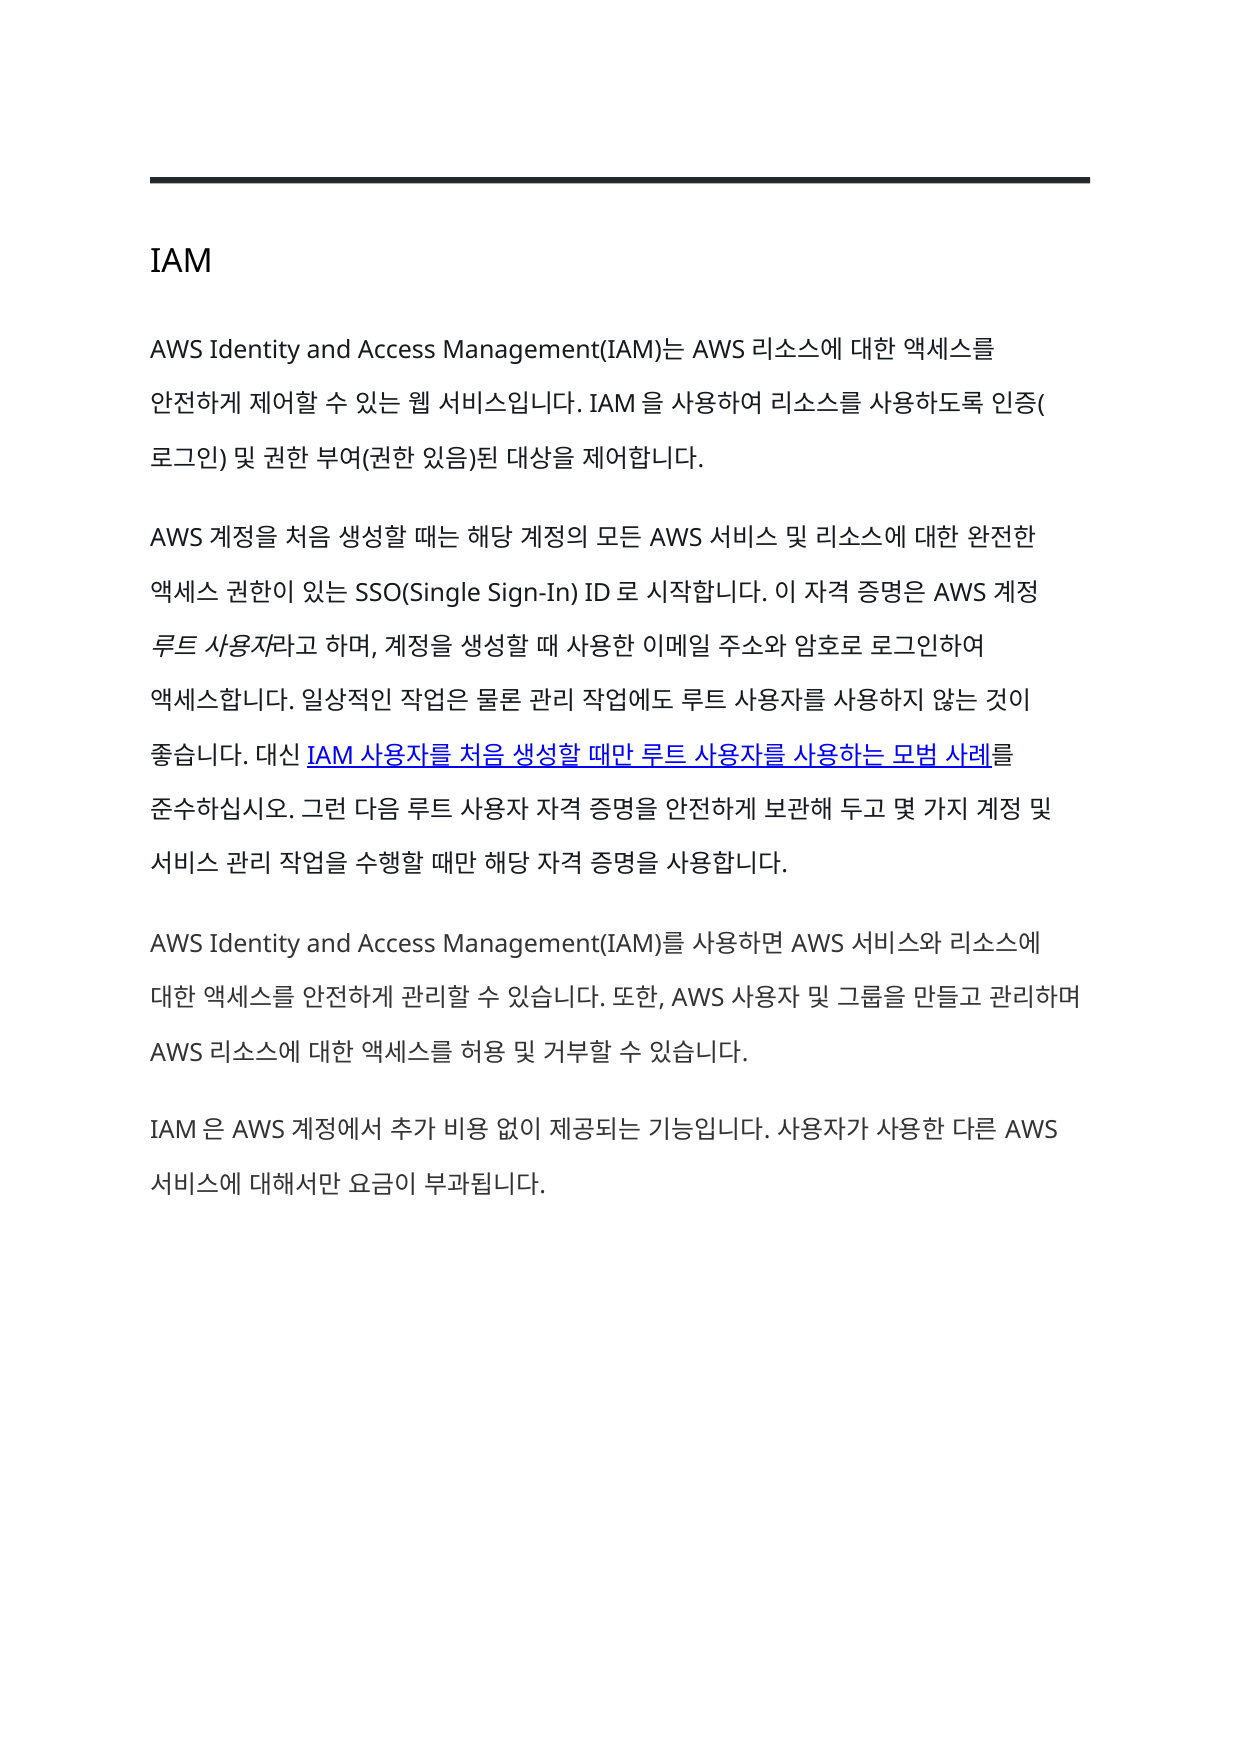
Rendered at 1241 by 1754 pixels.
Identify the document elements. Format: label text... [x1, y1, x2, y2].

text AWS 계정을 처음 생성할 때는 해당 계정의 모든 AWS 서비스 및 리소스에 대한 완전한 액세스 권한이 있는 SSO(Single Sign-In) ID로 시작합니다. 이 자격 증명은 AWS 계정 루트 사용자라고 하며, 계정을 생성할 때 사용한 이메일 주소와 암호로 로그인하여 액세스합니다. 일상적인 작업은 물론 관리 작업에도 루트 사용자를 사용하지 않는 것이 좋습니다. 대신 IAM 사용자를 처음 생성할 때만 루트 사용자를 사용하는 모범 사례를 준수하십시오. 그런 다음 루트 사용자 자격 증명을 안전하게 보관해 두고 몇 가지 계정 및 서비스 관리 작업을 수행할 때만 해당 자격 증명을 사용합니다. [150, 518, 1090, 880]
text AWS Identity and Access Management(IAM)는 AWS 리소스에 대한 액세스를 안전하게 제어할 수 있는 웹 서비스입니다. IAM을 사용하여 리소스를 사용하도록 인증(로그인) 및 권한 부여(권한 있음)된 대상을 제어합니다. [150, 329, 1090, 474]
text IAM은 AWS 계정에서 추가 비용 없이 제공되는 기능입니다. 사용자가 사용한 다른 AWS 서비스에 대해서만 요금이 부과됩니다. [150, 1110, 1090, 1201]
text AWS Identity and Access Management(IAM)를 사용하면 AWS 서비스와 리소스에 대한 액세스를 안전하게 관리할 수 있습니다. 또한, AWS 사용자 및 그룹을 만들고 관리하며 AWS 리소스에 대한 액세스를 허용 및 거부할 수 있습니다. [150, 923, 1090, 1068]
text IAM [150, 236, 1090, 282]
